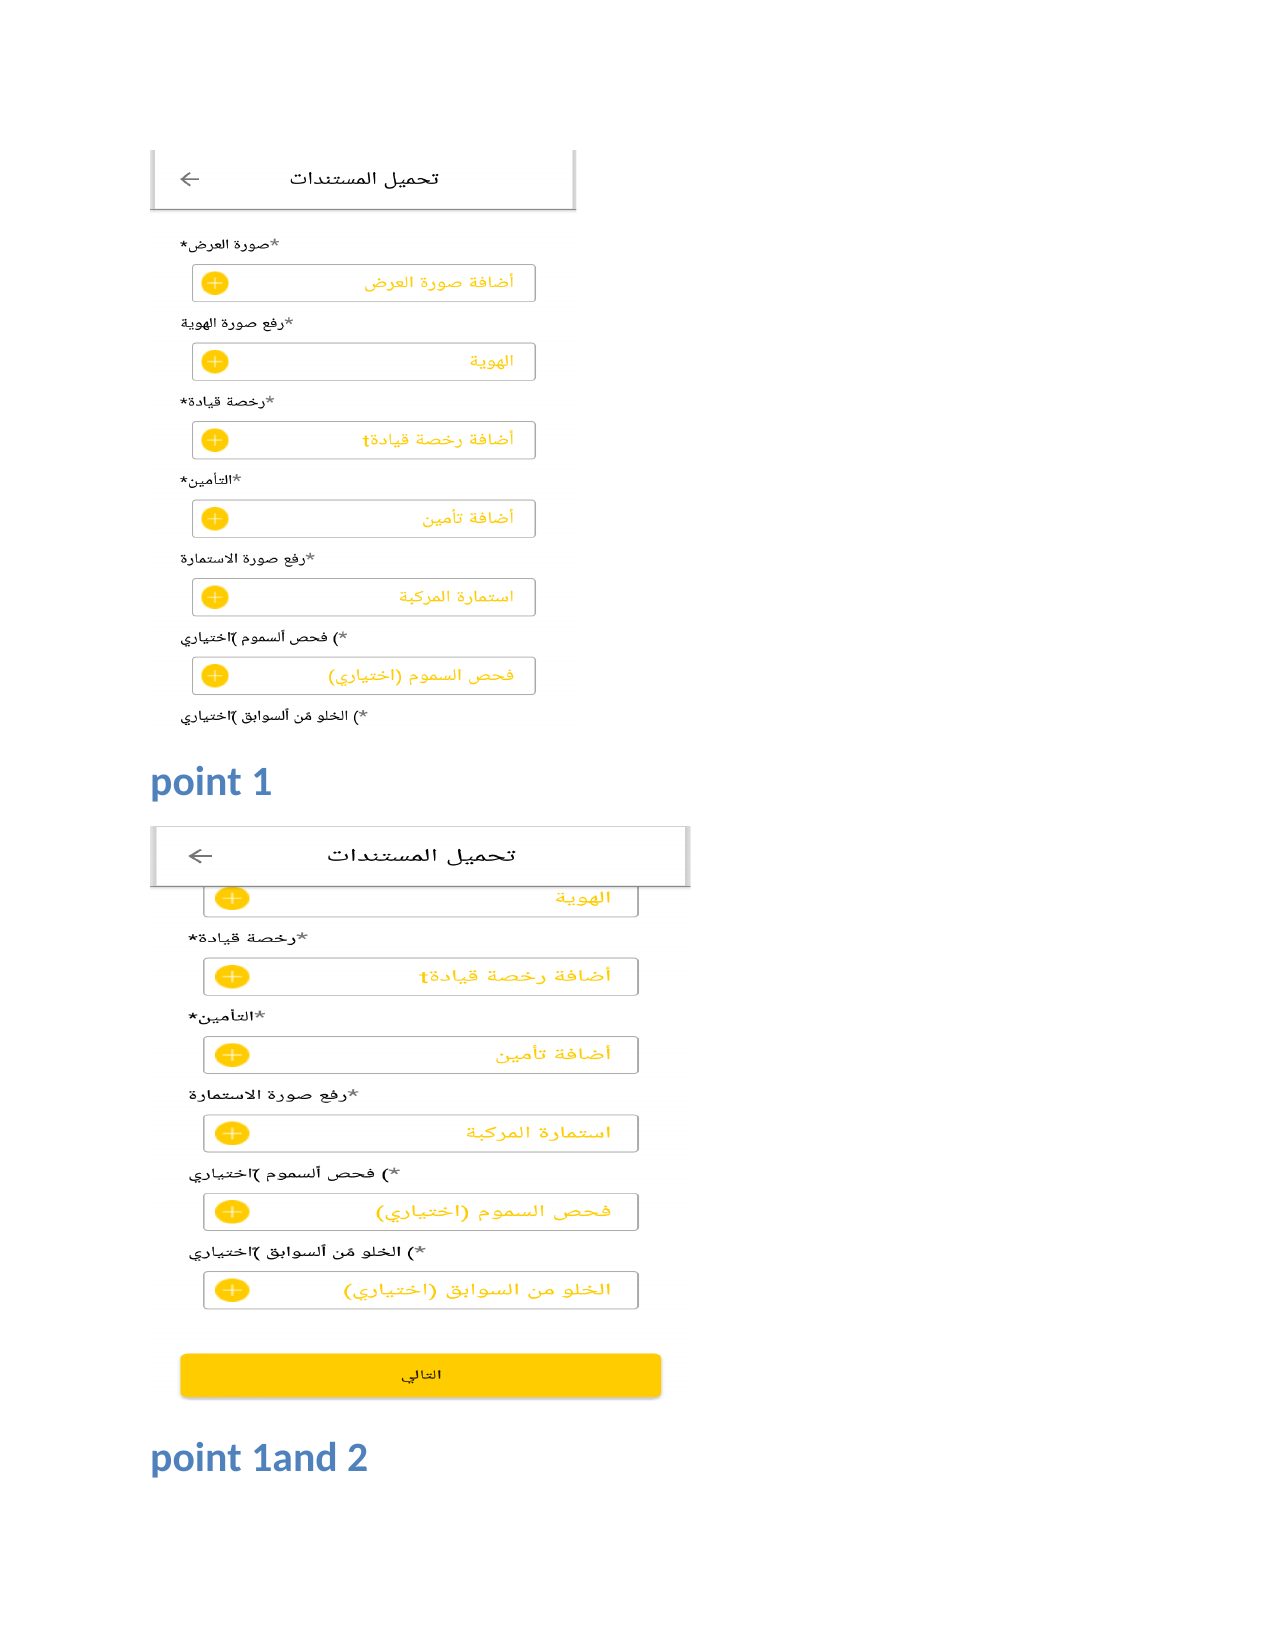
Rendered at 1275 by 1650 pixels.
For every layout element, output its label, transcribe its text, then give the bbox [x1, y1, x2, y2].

text point 1 [150, 755, 1125, 806]
text point 1and 2 [150, 1431, 1125, 1482]
picture [150, 150, 577, 730]
picture [150, 826, 691, 1406]
